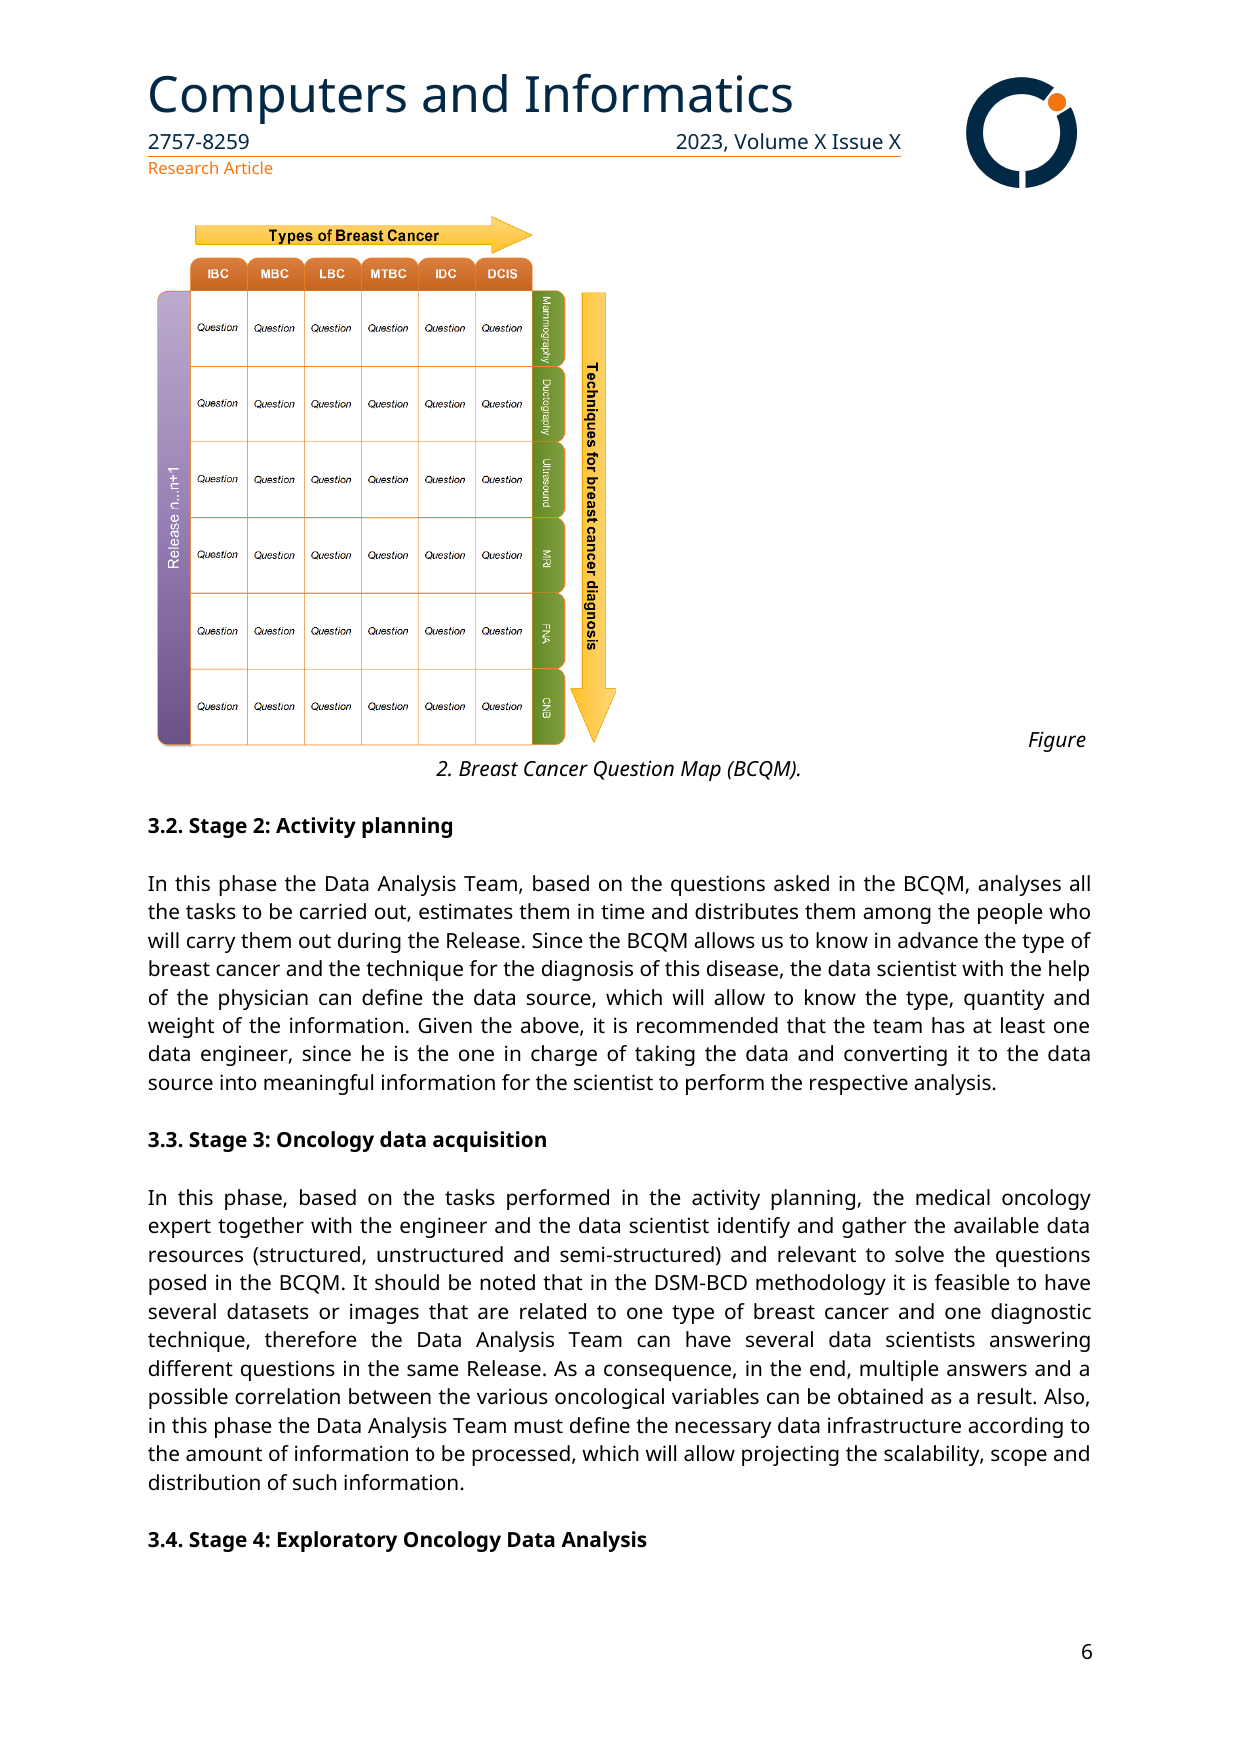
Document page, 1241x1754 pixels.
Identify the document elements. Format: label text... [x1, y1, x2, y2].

subtitle 3.3. Stage 3: Oncology data acquisition [148, 1126, 1092, 1154]
text In this phase the Data Analysis Team, based on the questions asked in the BCQM, analyses all the tasks to be carried out, estimates them in time and distributes them among the people who will carry them out during the Release. Since the BCQM allows us to know in advance the type of breast cancer and the technique for the diagnosis of this disease, the data scientist with the help of the physician can define the data source, which will allow to know the type, quantity and weight of the information. Given the above, it is recommended that the team has at least one data engineer, since he is the one in charge of taking the data and converting it to the data source into meaningful information for the scientist to perform the respective analysis. [148, 869, 1092, 1096]
picture [157, 216, 617, 748]
subtitle 3.2. Stage 2: Activity planning [148, 811, 1092, 840]
picture [962, 73, 1081, 192]
subtitle 3.4. Stage 4: Exploratory Oncology Data Analysis [148, 1525, 1092, 1554]
text In this phase, based on the tasks performed in the activity planning, the medical oncology expert together with the engineer and the data scientist identify and gather the available data resources (structured, unstructured and semi-structured) and relevant to solve the questions posed in the BCQM. It should be noted that in the DSM-BCD methodology it is feasible to have several datasets or images that are related to one type of breast cancer and one diagnostic technique, therefore the Data Analysis Team can have several data scientists answering different questions in the same Release. As a consequence, in the end, multiple answers and a possible correlation between the various oncological variables can be obtained as a result. Also, in this phase the Data Analysis Team must define the necessary data infrastructure according to the amount of information to be processed, which will allow projecting the scalability, scope and distribution of such information. [148, 1183, 1092, 1496]
